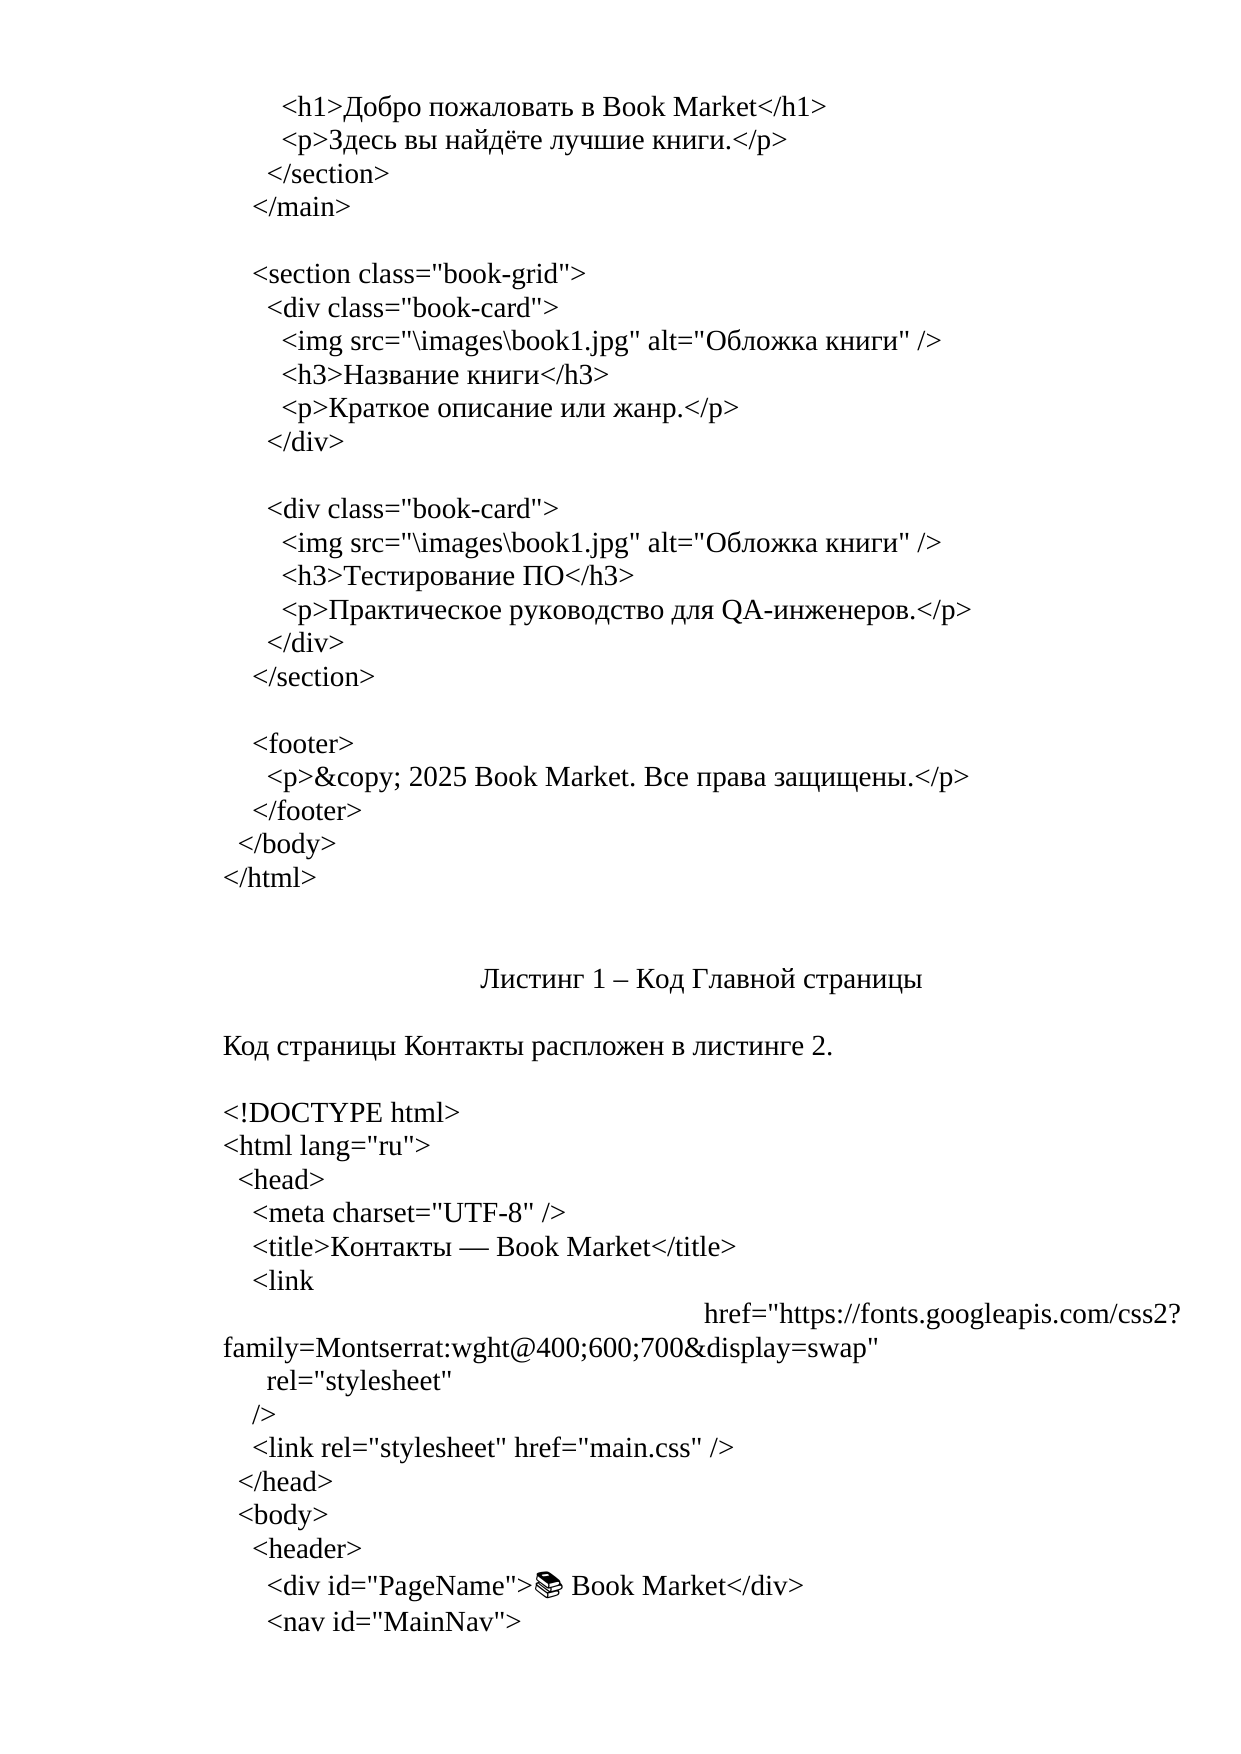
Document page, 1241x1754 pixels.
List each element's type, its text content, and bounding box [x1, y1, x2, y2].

text </section> [223, 659, 1181, 692]
text <h3>Тестирование ПО</h3> [223, 558, 1181, 592]
text <link rel="stylesheet" href="main.css" /> [223, 1430, 1181, 1464]
text <div class="book-card"> [223, 290, 1181, 323]
text </footer> [223, 793, 1181, 827]
text </head> [223, 1464, 1181, 1497]
text href="https://fonts.googleapis.com/css2?family=Montserrat:wght@400;600;700&display=swap" [223, 1296, 1181, 1363]
text <!DOCTYPE html> [223, 1095, 1181, 1128]
text <p>Практическое руководство для QA-инженеров.</p> [223, 592, 1181, 625]
text </html> [223, 860, 1181, 894]
text <head> [223, 1162, 1181, 1196]
text <div class="book-card"> [223, 491, 1181, 525]
text <p>Краткое описание или жанр.</p> [223, 391, 1181, 424]
text </body> [223, 827, 1181, 860]
text <p>Здесь вы найдёте лучшие книги.</p> [223, 122, 1181, 156]
text <footer> [223, 726, 1181, 759]
text <html lang="ru"> [223, 1128, 1181, 1162]
text <p>&copy; 2025 Book Market. Все права защищены.</p> [223, 759, 1181, 793]
text <div id="PageName">📚 Book Market</div> [223, 1564, 1181, 1604]
text </section> [223, 156, 1181, 189]
text <section class="book-grid"> [223, 256, 1181, 290]
text <title>Контакты — Book Market</title> [223, 1229, 1181, 1263]
text <img src="\images\book1.jpg" alt="Обложка книги" /> [223, 525, 1181, 558]
text <header> [223, 1531, 1181, 1564]
text <h3>Название книги</h3> [223, 357, 1181, 391]
text Код страницы Контакты распложен в листинге 2. [223, 1028, 1181, 1061]
text <body> [223, 1497, 1181, 1531]
text <img src="\images\book1.jpg" alt="Обложка книги" /> [223, 323, 1181, 357]
text /> [223, 1397, 1181, 1430]
text </main> [223, 189, 1181, 223]
text Листинг 1 – Код Главной страницы [148, 961, 1181, 994]
text <h1>Добро пожаловать в Book Market</h1> [223, 89, 1181, 122]
text <link [223, 1263, 1181, 1296]
text rel="stylesheet" [223, 1363, 1181, 1397]
text <meta charset="UTF-8" /> [223, 1196, 1181, 1229]
text </div> [223, 625, 1181, 659]
text </div> [223, 424, 1181, 458]
text <nav id="MainNav"> [223, 1604, 1181, 1638]
